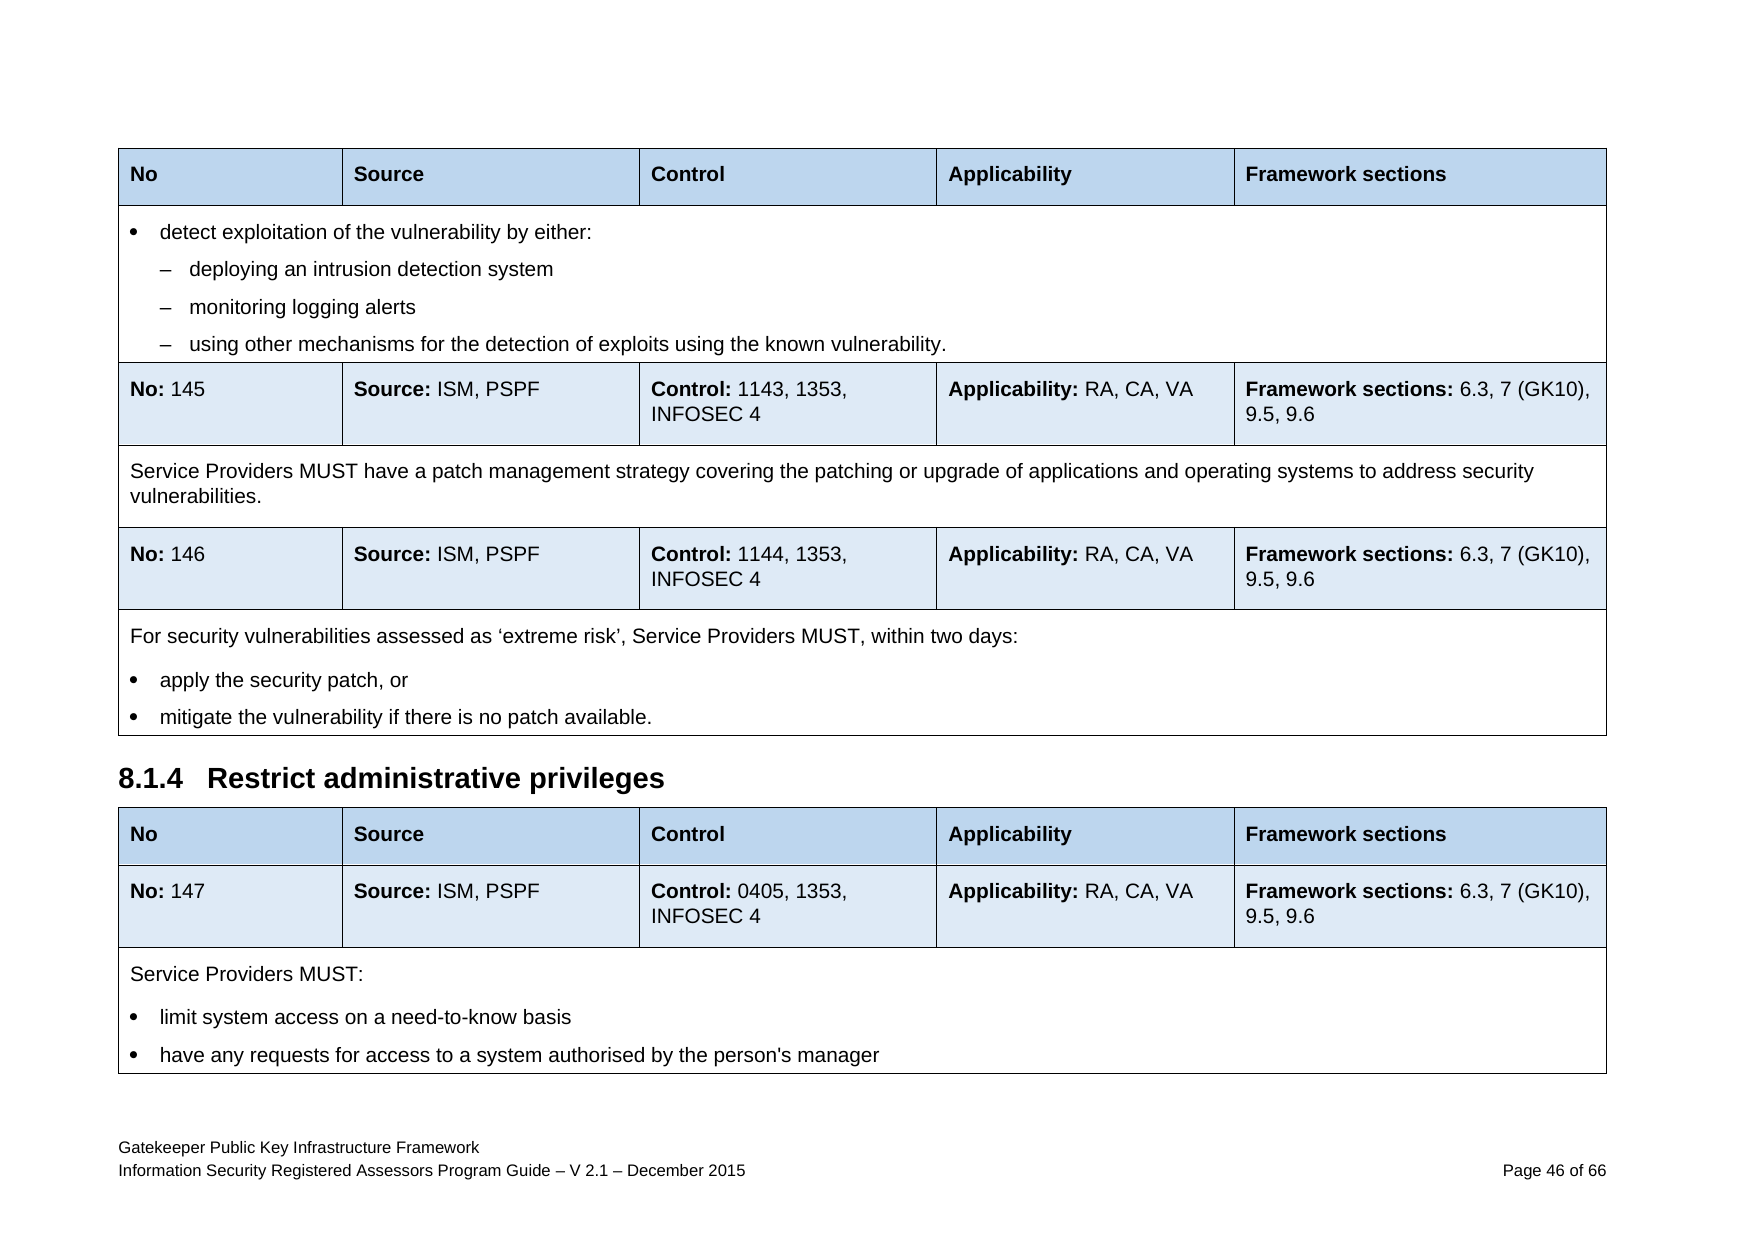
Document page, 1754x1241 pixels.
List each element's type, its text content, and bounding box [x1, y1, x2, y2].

table_header No [119, 808, 342, 864]
table_cell No: 145 [119, 363, 342, 444]
table_cell Source: ISM, PSPF [343, 528, 639, 609]
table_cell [119, 948, 1606, 1073]
table_cell Framework sections: 6.3, 7 (GK10), 9.5, 9.6 [1235, 363, 1606, 444]
table_cell No: 147 [119, 866, 342, 947]
table_header Framework sections [1235, 808, 1606, 864]
table_cell Applicability: RA, CA, VA [937, 866, 1234, 947]
table_cell For security vulnerabilities assessed as ‘extreme risk’, Service Providers MUST, within two days: apply the security patch, or mitigate the vulnerability if there is no patch available. [119, 610, 1606, 735]
table_header Applicability [937, 149, 1234, 205]
table_cell Applicability: RA, CA, VA [937, 363, 1234, 444]
table_header No [119, 149, 342, 205]
table_cell Control: 0405, 1353, INFOSEC 4 [640, 866, 936, 947]
table_cell Source: ISM, PSPF [343, 866, 639, 947]
table_header Control [640, 808, 936, 864]
table_cell Source: ISM, PSPF [343, 363, 639, 444]
table_cell Service Providers MUST have a patch management strategy covering the patching or upgrade of applications and operating systems to address security vulnerabilities. [119, 446, 1606, 527]
table_header Framework sections [1235, 149, 1606, 205]
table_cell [119, 206, 1606, 362]
table_cell Framework sections: 6.3, 7 (GK10), 9.5, 9.6 [1235, 866, 1606, 947]
table_header Control [640, 149, 936, 205]
table_cell No: 146 [119, 528, 342, 609]
subtitle Restrict administrative privileges [118, 761, 1606, 795]
table_header Applicability [937, 808, 1234, 864]
table_cell Applicability: RA, CA, VA [937, 528, 1234, 609]
table_header Source [343, 149, 639, 205]
table_cell Framework sections: 6.3, 7 (GK10), 9.5, 9.6 [1235, 528, 1606, 609]
table_cell Control: 1144, 1353, INFOSEC 4 [640, 528, 936, 609]
table_cell Control: 1143, 1353, INFOSEC 4 [640, 363, 936, 444]
table_header Source [343, 808, 639, 864]
